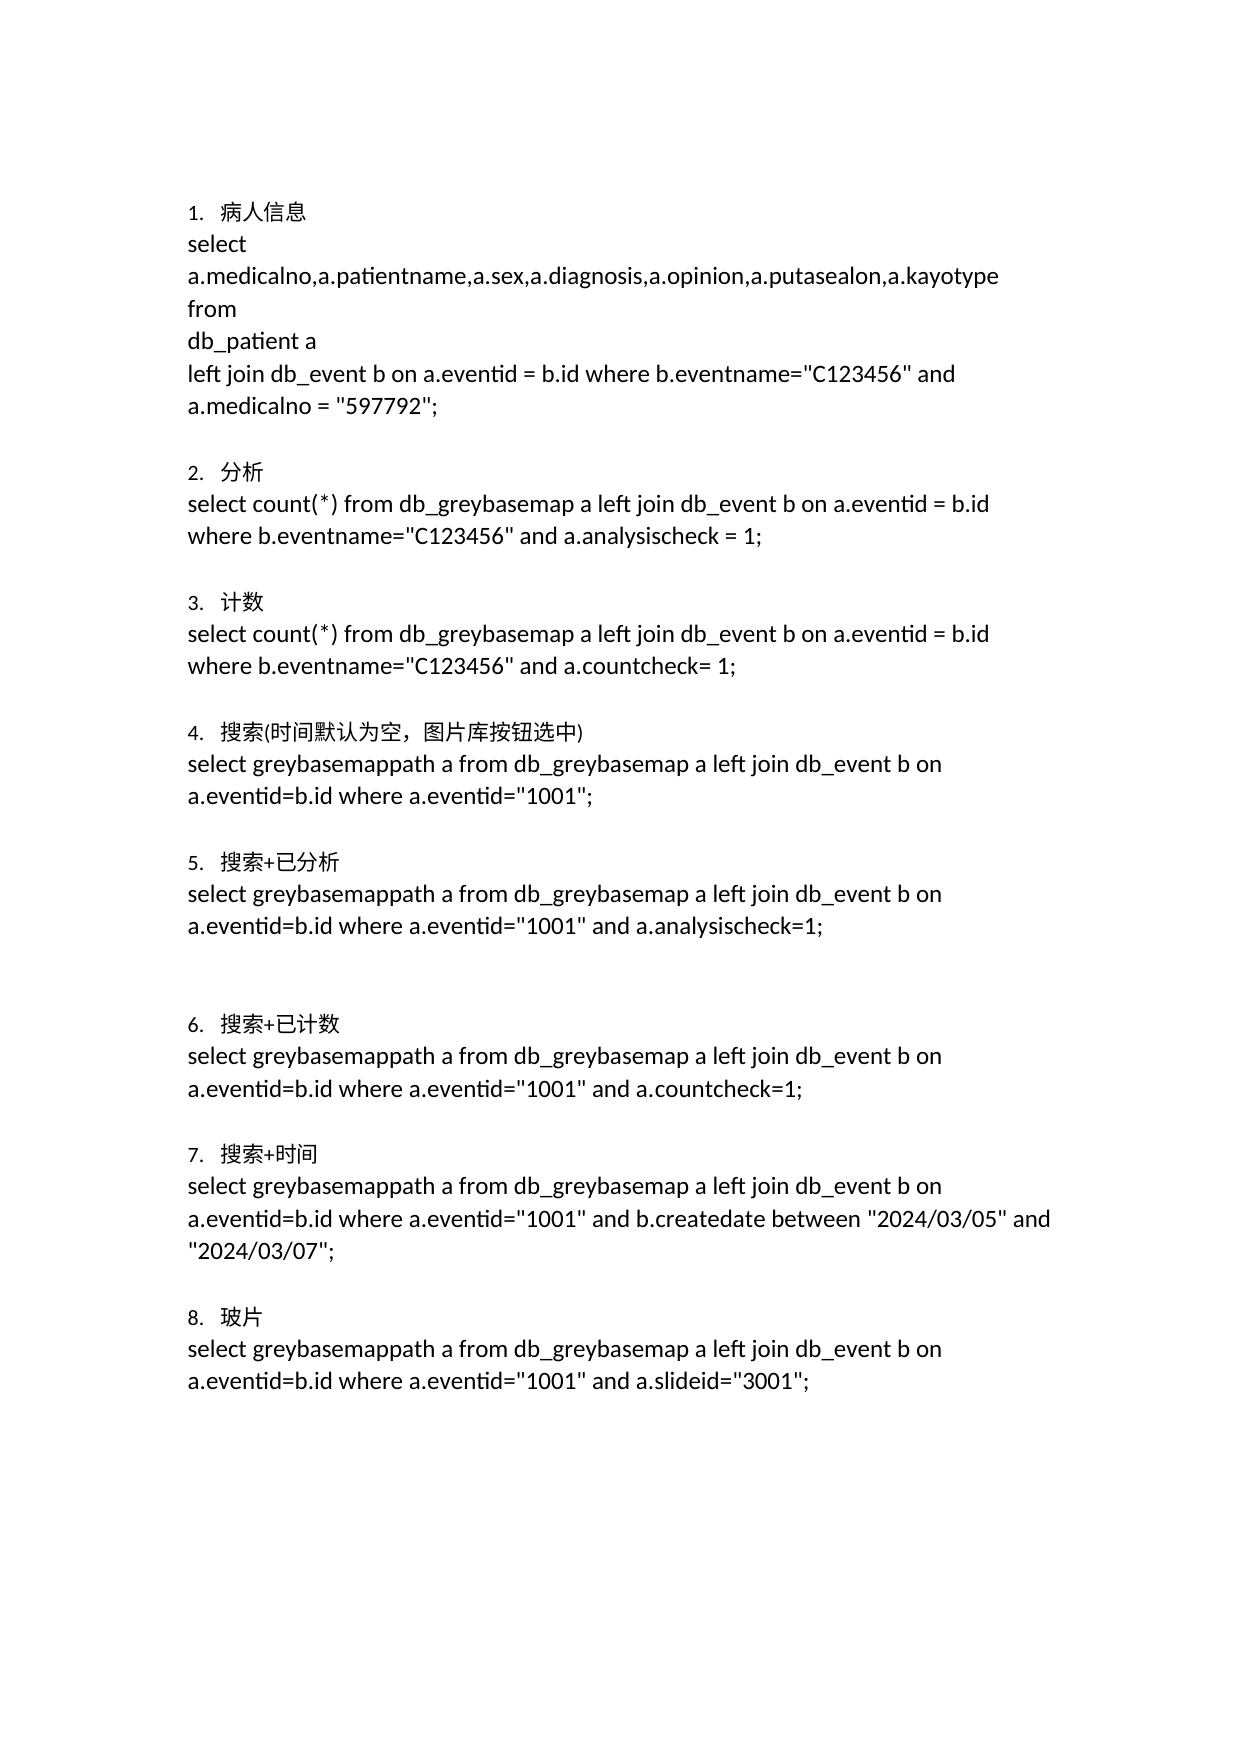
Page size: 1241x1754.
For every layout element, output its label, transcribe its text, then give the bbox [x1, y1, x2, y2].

list 搜索+时间 [187, 1137, 1053, 1169]
text select greybasemappath a from db_greybasemap a left join db_event b on a.eventid=b.id where a.eventid="1001" and b.createdate between "2024/03/05" and "2024/03/07"; [187, 1169, 1053, 1267]
list 搜索+已计数 [187, 1007, 1053, 1039]
text select count(*) from db_greybasemap a left join db_event b on a.eventid = b.id where b.eventname="C123456" and a.analysischeck = 1; [187, 487, 1053, 552]
text select a.medicalno,a.patientname,a.sex,a.diagnosis,a.opinion,a.putasealon,a.kayotype from [187, 227, 1053, 324]
text select greybasemappath a from db_greybasemap a left join db_event b on a.eventid=b.id where a.eventid="1001" and a.slideid="3001"; [187, 1332, 1053, 1397]
list 玻片 [187, 1299, 1053, 1332]
text select greybasemappath a from db_greybasemap a left join db_event b on a.eventid=b.id where a.eventid="1001" and a.countcheck=1; [187, 1039, 1053, 1104]
list 计数 [187, 584, 1053, 617]
list 搜索(时间默认为空，图片库按钮选中) [187, 714, 1053, 747]
list 搜索+已分析 [187, 844, 1053, 877]
text left join db_event b on a.eventid = b.id where b.eventname="C123456" and a.medicalno = "597792"; [187, 357, 1053, 422]
list 分析 [187, 454, 1053, 487]
text select count(*) from db_greybasemap a left join db_event b on a.eventid = b.id where b.eventname="C123456" and a.countcheck= 1; [187, 617, 1053, 682]
list 病人信息 [187, 194, 1053, 227]
text select greybasemappath a from db_greybasemap a left join db_event b on a.eventid=b.id where a.eventid="1001"; [187, 747, 1053, 812]
text db_patient a [187, 324, 1053, 357]
text select greybasemappath a from db_greybasemap a left join db_event b on a.eventid=b.id where a.eventid="1001" and a.analysischeck=1; [187, 877, 1053, 942]
